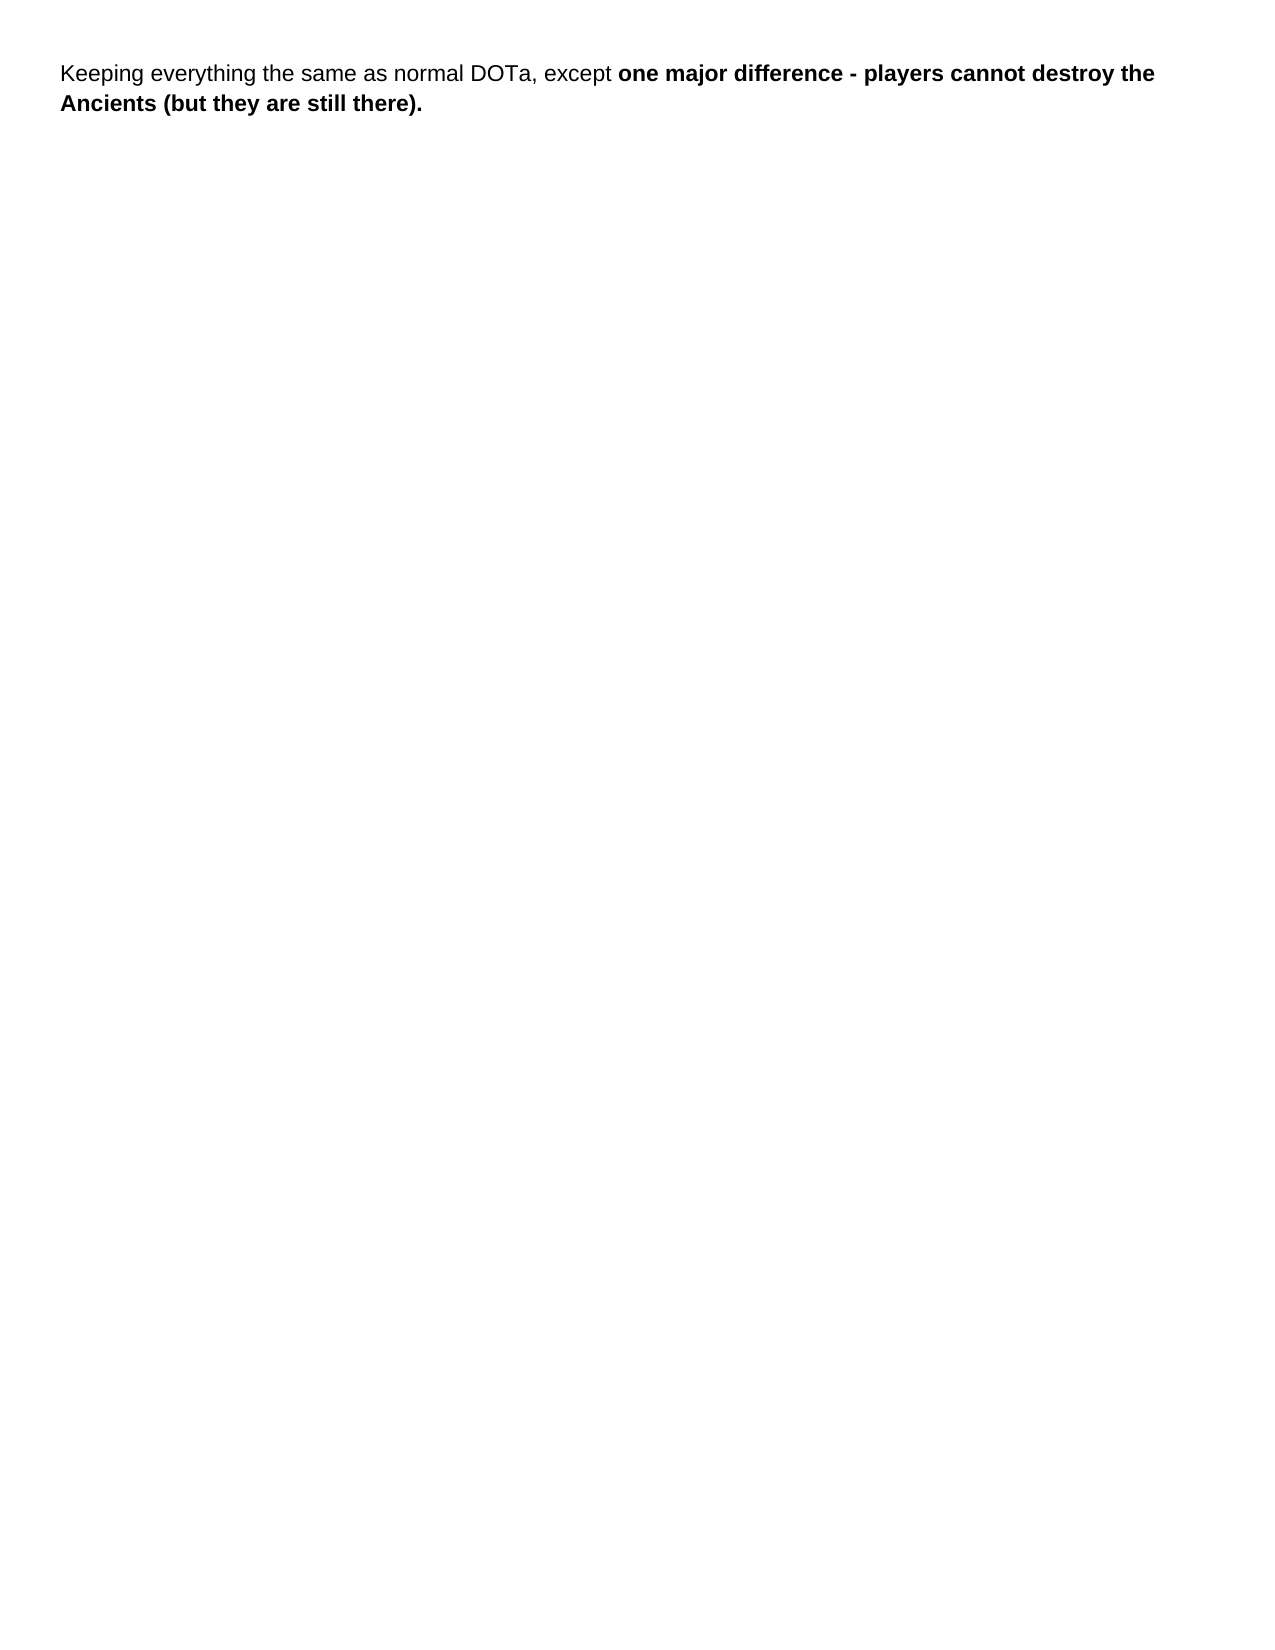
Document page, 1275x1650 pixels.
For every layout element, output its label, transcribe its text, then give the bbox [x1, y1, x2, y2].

text Keeping everything the same as normal DOTa, except one major difference - players cannot destroy the Ancients (but they are still there). [60, 60, 1215, 117]
